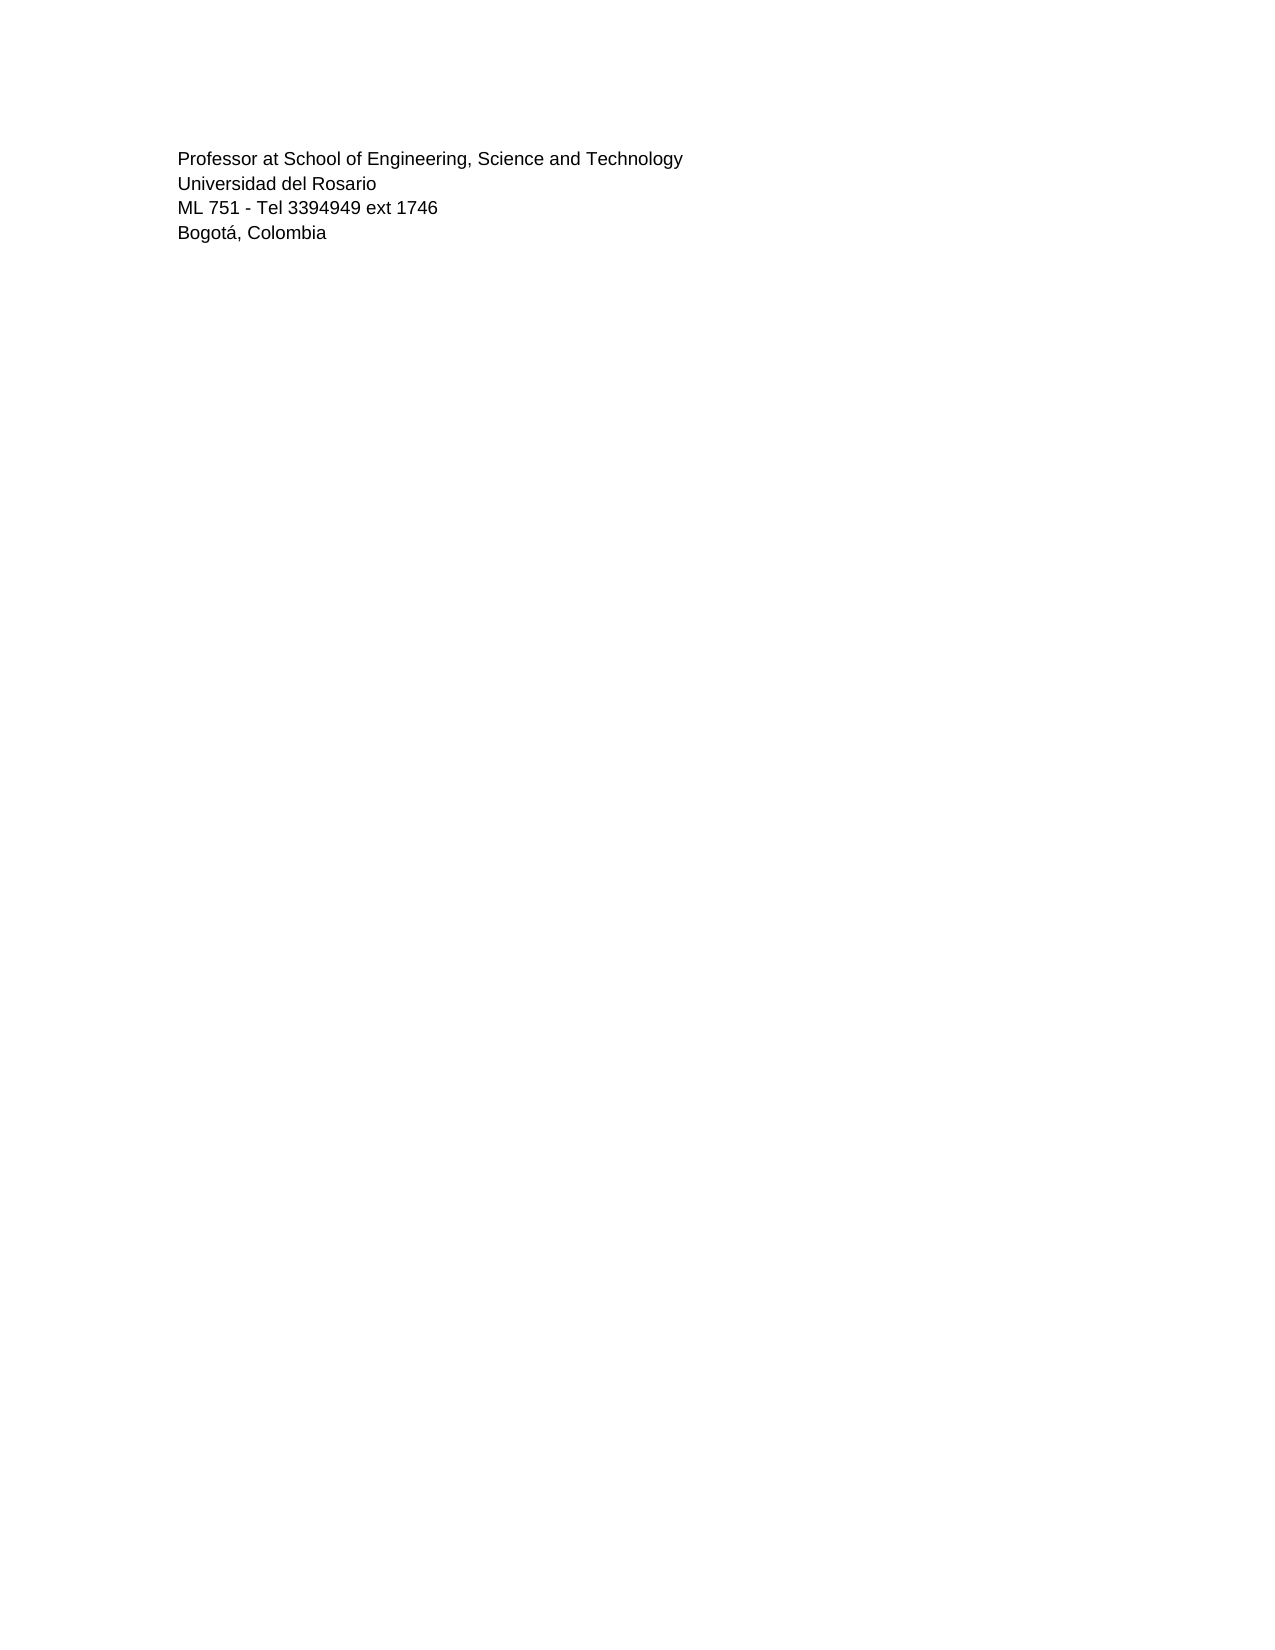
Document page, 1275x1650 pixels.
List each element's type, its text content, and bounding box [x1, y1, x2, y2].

text Professor at School of Engineering, Science and Technology Universidad del Rosario ML 751 - Tel 3394949 ext 1746 Bogotá, Colombia [177, 148, 1098, 243]
